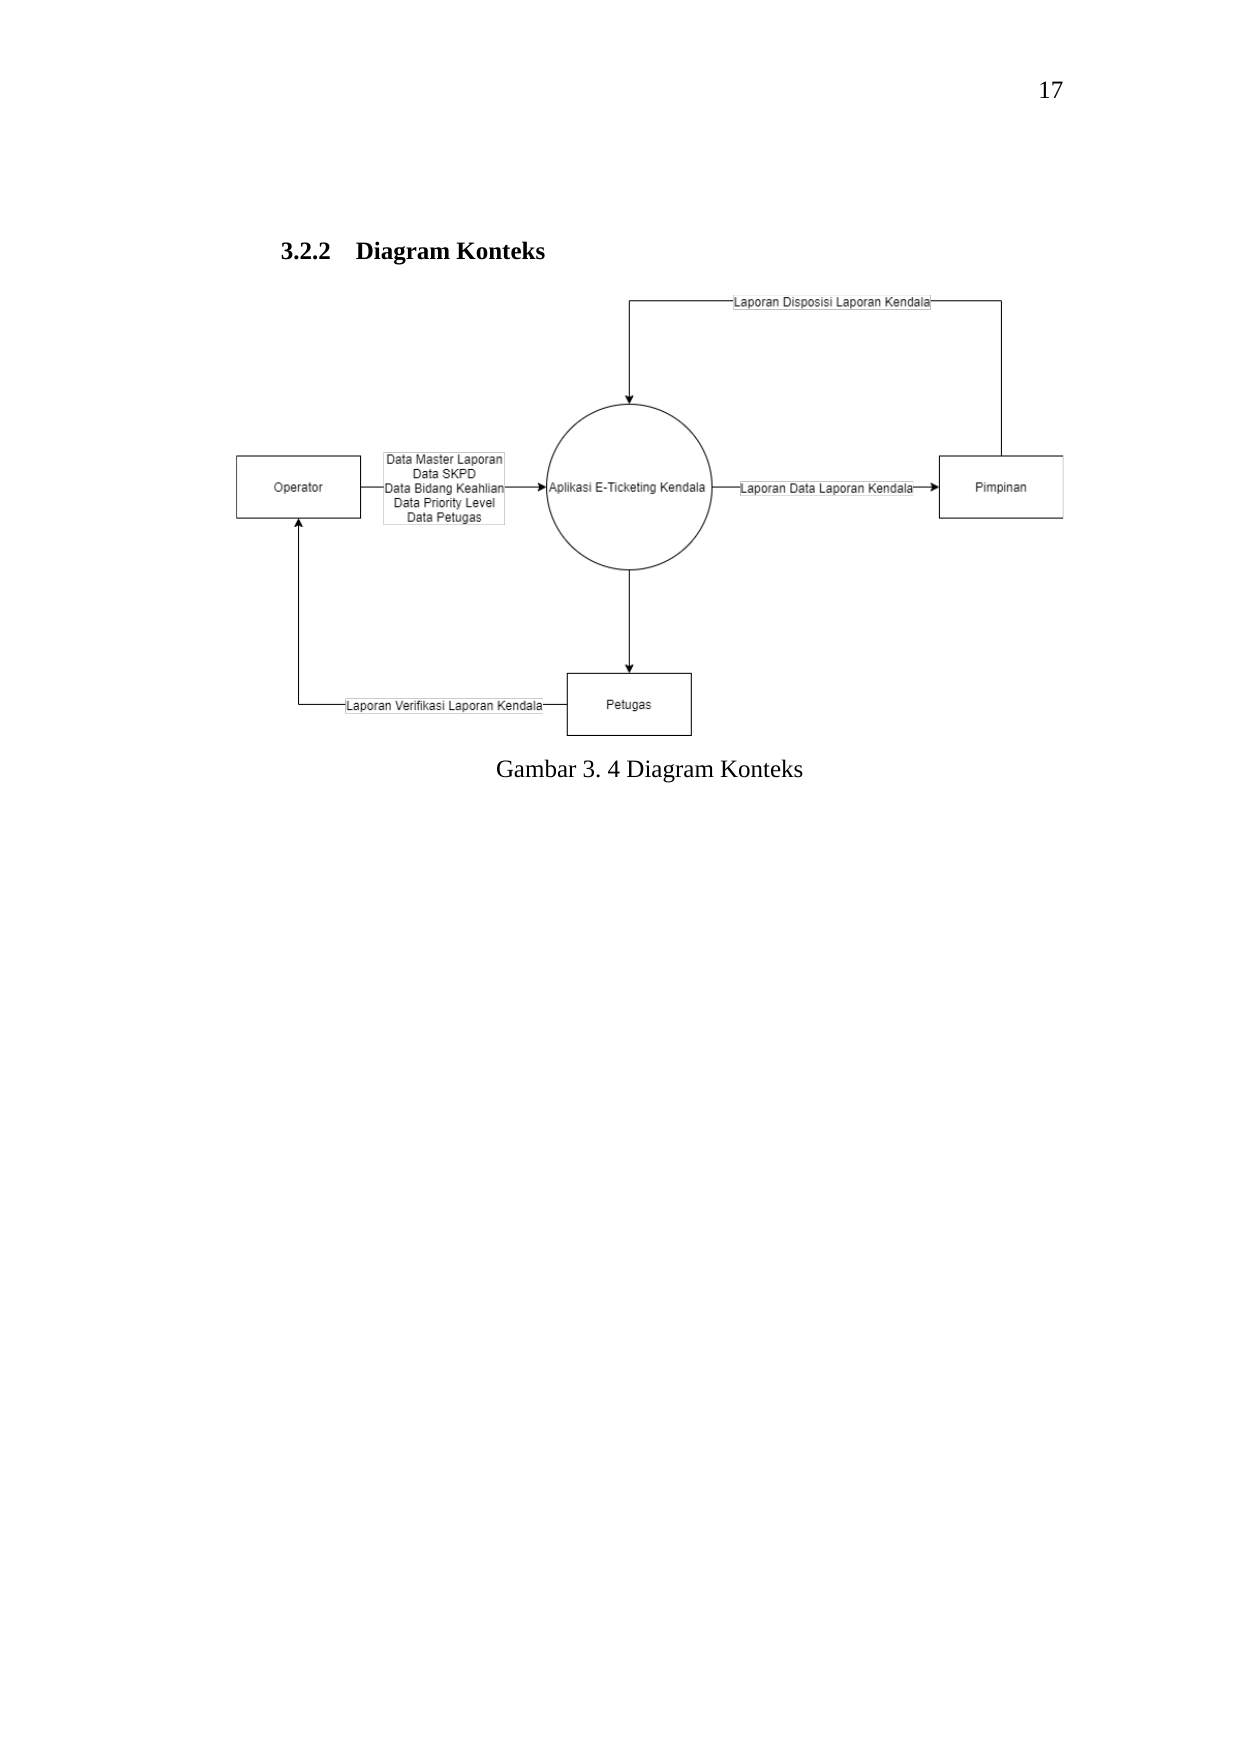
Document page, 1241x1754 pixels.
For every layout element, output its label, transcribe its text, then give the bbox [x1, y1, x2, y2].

subtitle Diagram Konteks [281, 236, 1063, 265]
text Gambar 3. 4 Diagram Konteks [236, 754, 1063, 783]
picture [236, 293, 1064, 736]
